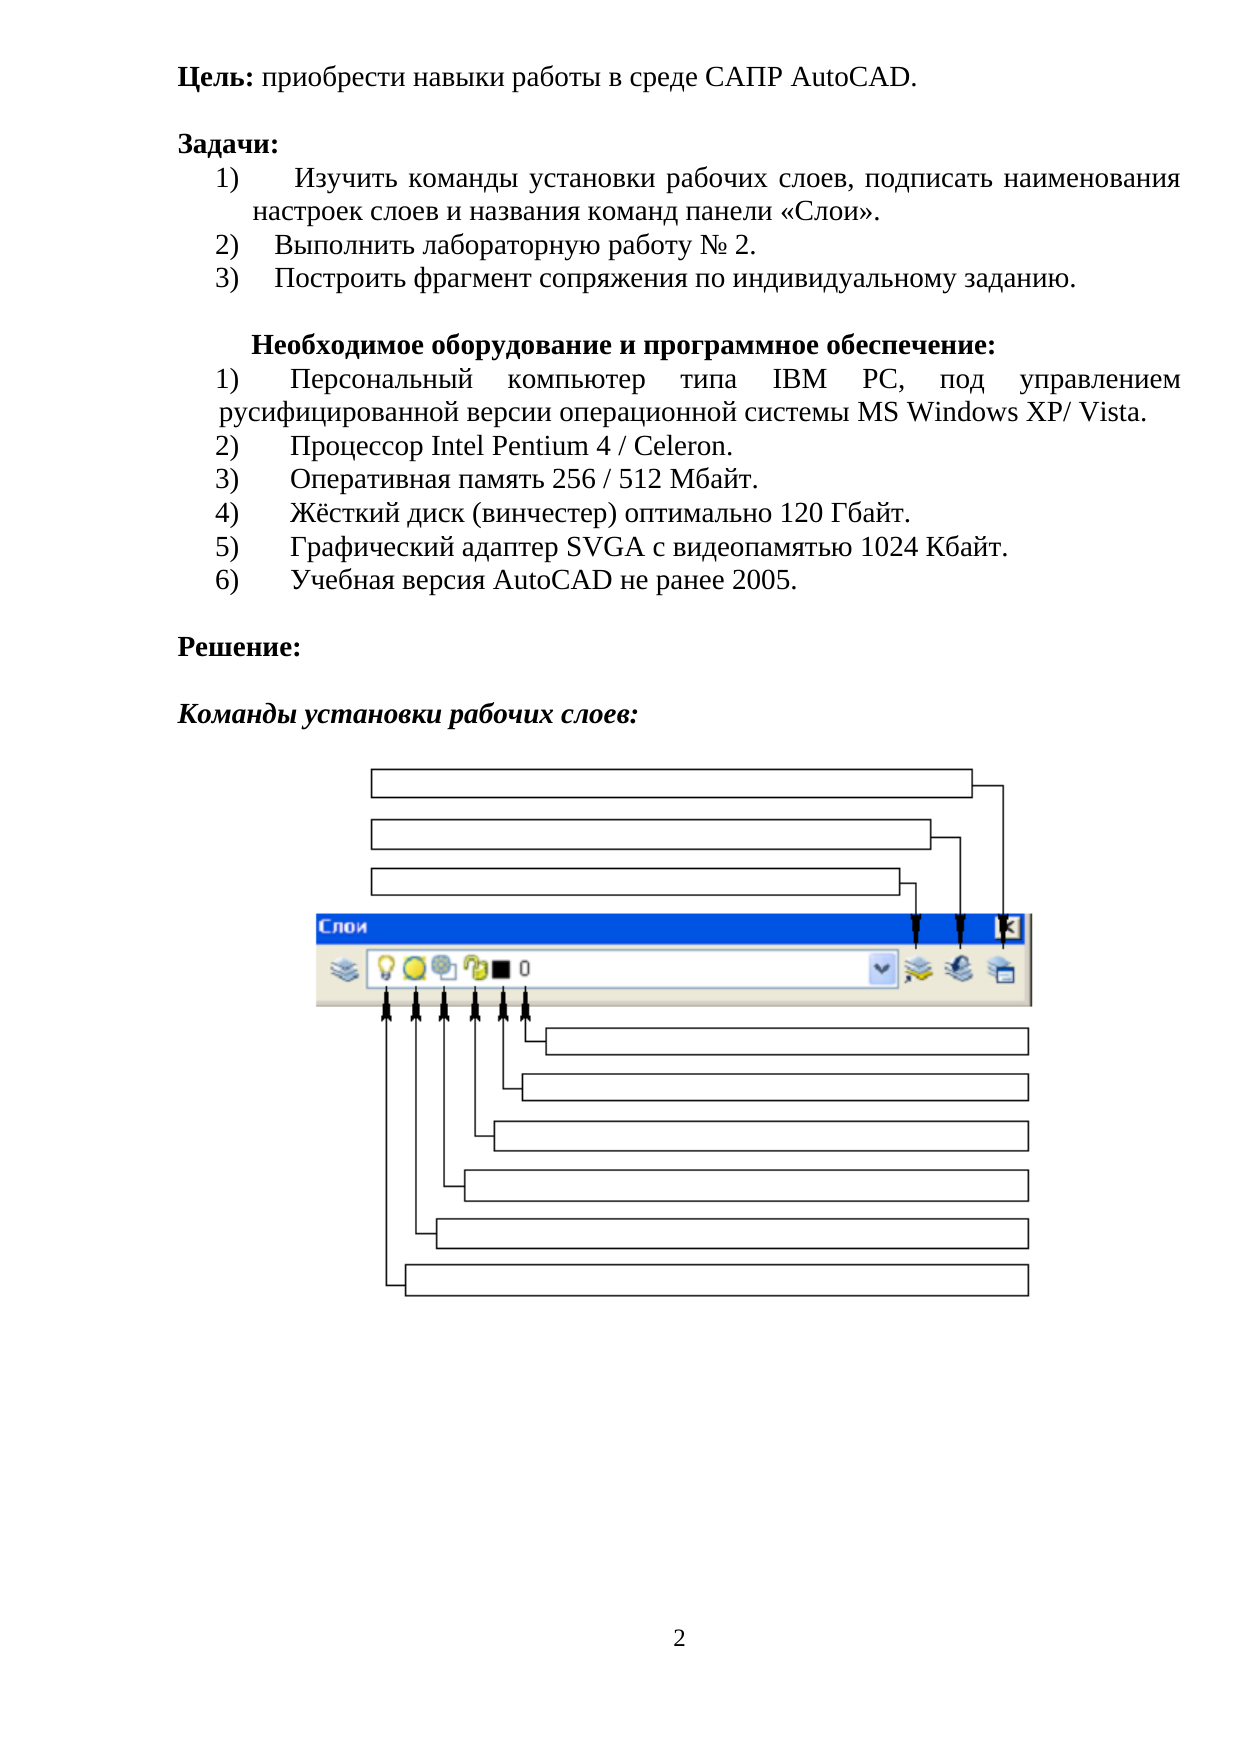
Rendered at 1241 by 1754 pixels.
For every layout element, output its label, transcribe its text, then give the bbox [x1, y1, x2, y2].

list Оперативная память 256 / 512 Мбайт. [215, 462, 1181, 495]
text Решение: [177, 629, 1181, 663]
list Учебная версия AutoCAD не ранее 2005. [215, 562, 1181, 596]
text Необходимое оборудование и программное обеспечение: [177, 327, 1181, 361]
list Графический адаптер SVGA с видеопамятью 1024 Кбайт. [215, 529, 1181, 562]
text Команды установки рабочих слоев: [177, 696, 1181, 730]
text Цель: приобрести навыки работы в среде САПР AutoCAD. [177, 59, 1181, 93]
list Персональный компьютер типа IBM PC, под управлением русифицированной версии операционной системы MS Windows XP/ Vista. [215, 361, 1181, 428]
list Изучить команды установки рабочих слоев, подписать наименования настроек слоев и названия команд панели «Слои». [215, 160, 1181, 227]
text Задачи: [177, 126, 1181, 160]
list Жёсткий диск (винчестер) оптимально 120 Гбайт. [215, 495, 1181, 529]
list Построить фрагмент сопряжения по индивидуальному заданию. [215, 260, 1181, 294]
picture [306, 763, 1053, 1313]
list Процессор Intel Pentium 4 / Celeron. [215, 428, 1181, 462]
list Выполнить лабораторную работу № 2. [215, 227, 1181, 260]
